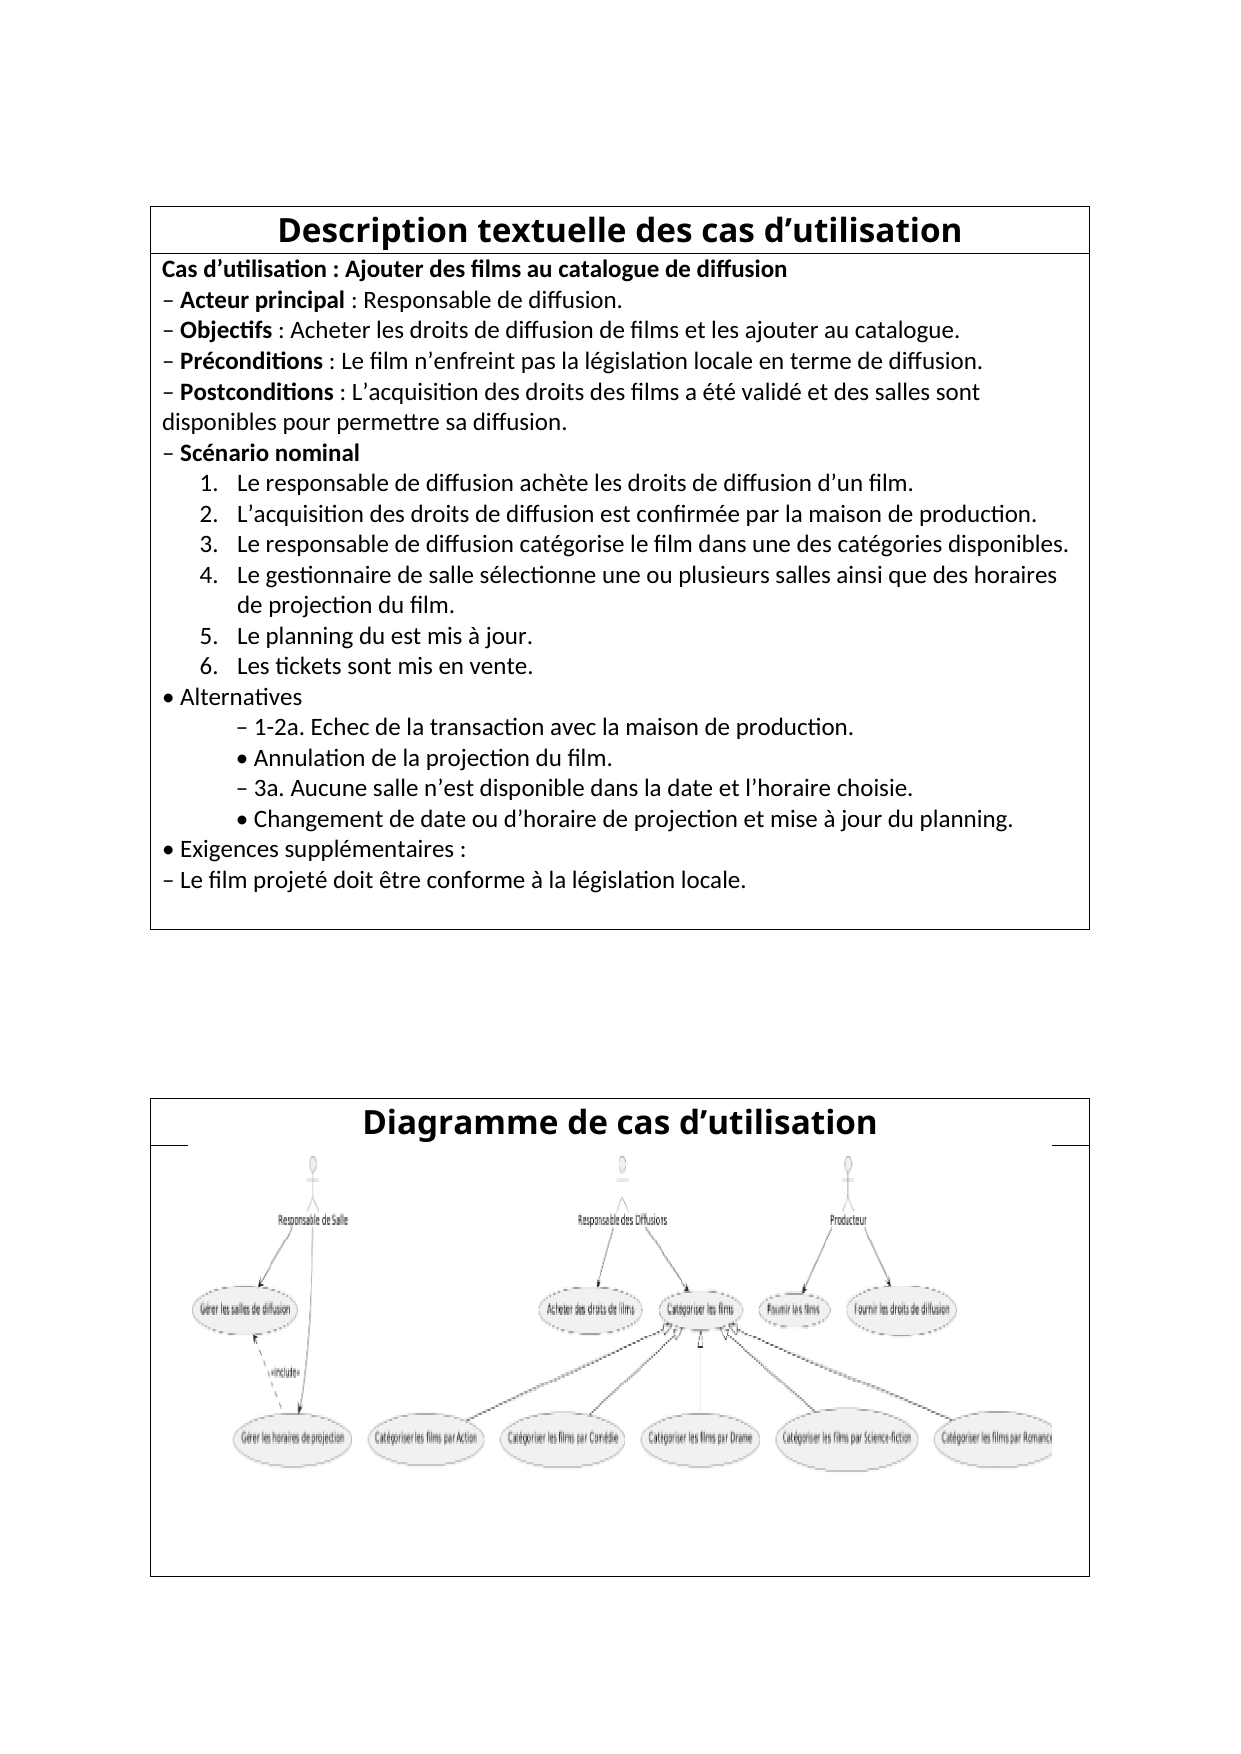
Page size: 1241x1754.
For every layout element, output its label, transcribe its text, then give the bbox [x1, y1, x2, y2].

table_cell Cas d’utilisation : Ajouter des films au catalogue de diffusion – Acteur principal : Responsable de diffusion. – Objectifs : Acheter les droits de diffusion de films et les ajouter au catalogue. – Préconditions : Le film n’enfreint pas la législation locale en terme de diffusion. – Postconditions : L’acquisition des droits des films a été validé et des salles sont disponibles pour permettre sa diffusion. – Scénario nominal Le responsable de diffusion achète les droits de diffusion d’un film. L’acquisition des droits de diffusion est confirmée par la maison de production. Le responsable de diffusion catégorise le film dans une des catégories disponibles. Le gestionnaire de salle sélectionne une ou plusieurs salles ainsi que des horaires de projection du film. Le planning du est mis à jour. Les tickets sont mis en vente. • Alternatives – 1-2a. Echec de la transaction avec la maison de production. • Annulation de la projection du film. – 3a. Aucune salle n’est disponible dans la date et l’horaire choisie. • Changement de date ou d’horaire de projection et mise à jour du planning. • Exigences supplémentaires : – Le film projeté doit être conforme à la législation locale. [151, 254, 1089, 929]
table_cell [151, 1146, 1089, 1576]
table_header Diagramme de cas d’utilisation [151, 1099, 1089, 1144]
table_header Description textuelle des cas d’utilisation [151, 207, 1089, 253]
